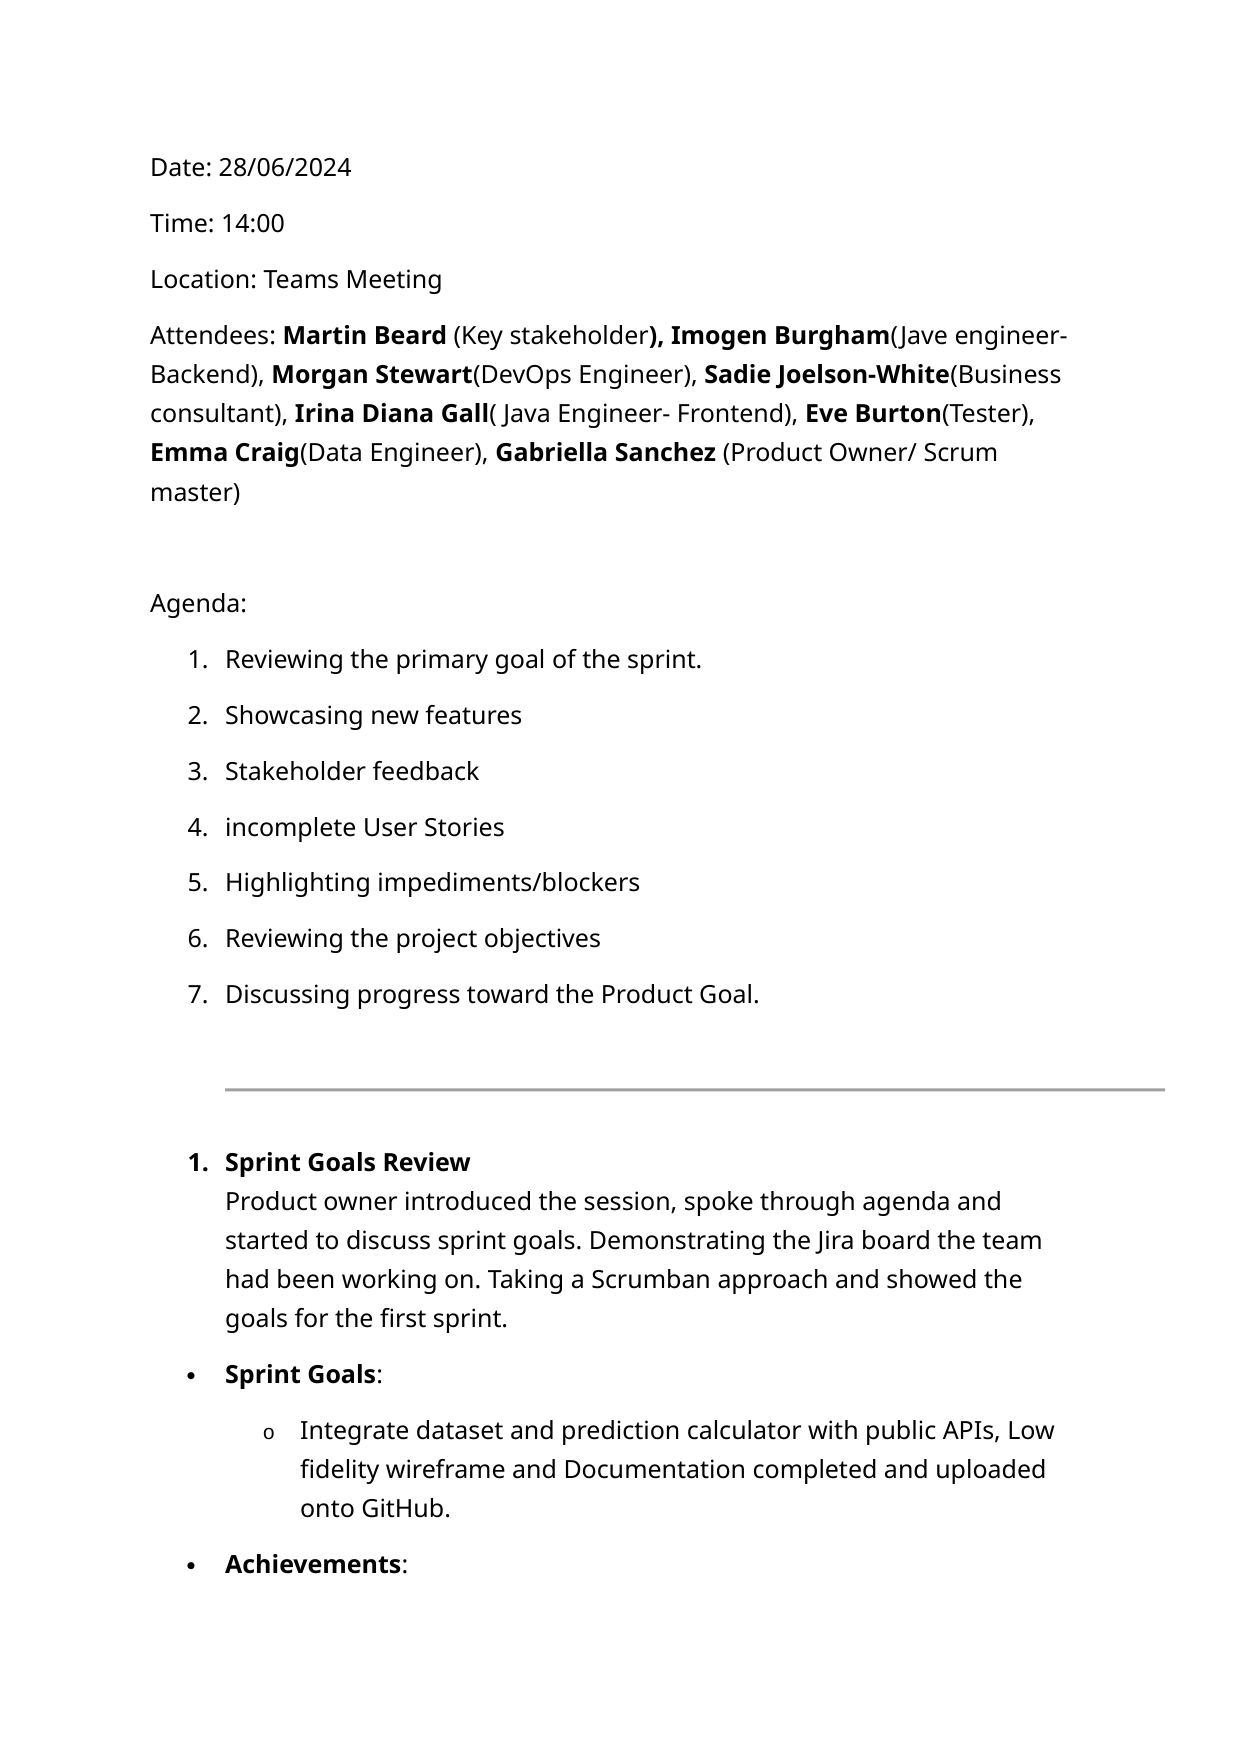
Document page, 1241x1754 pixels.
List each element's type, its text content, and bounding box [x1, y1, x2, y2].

list Reviewing the primary goal of the sprint. [187, 642, 1090, 676]
text Date: 28/06/2024 [150, 150, 1090, 184]
list Achievements: [187, 1547, 1090, 1581]
list Product owner introduced the session, spoke through agenda and started to discuss sprint goals. Demonstrating the Jira board the team had been working on. Taking a Scrumban approach and showed the goals for the first sprint. [225, 1183, 1090, 1335]
list Discussing progress toward the Product Goal. [187, 977, 1090, 1011]
text Agenda: [150, 586, 1090, 620]
list Reviewing the project objectives [187, 921, 1090, 955]
list Highlighting impediments/blockers [187, 865, 1090, 899]
list Sprint Goals: [187, 1357, 1090, 1391]
text Time: 14:00 [150, 206, 1090, 240]
list Stakeholder feedback [187, 753, 1090, 787]
list Showcasing new features [187, 697, 1090, 732]
list Integrate dataset and prediction calculator with public APIs, Low fidelity wireframe and Documentation completed and uploaded onto GitHub. [262, 1412, 1090, 1525]
list incomplete User Stories [187, 809, 1090, 843]
text Location: Teams Meeting [150, 262, 1090, 296]
list Sprint Goals Review [187, 1144, 1090, 1178]
text Attendees: Martin Beard (Key stakeholder), Imogen Burgham(Jave engineer- Backend), Morgan Stewart(DevOps Engineer), Sadie Joelson-White(Business consultant), Irina Diana Gall( Java Engineer- Frontend), Eve Burton(Tester), Emma Craig(Data Engineer), Gabriella Sanchez (Product Owner/ Scrum master) [150, 317, 1090, 508]
